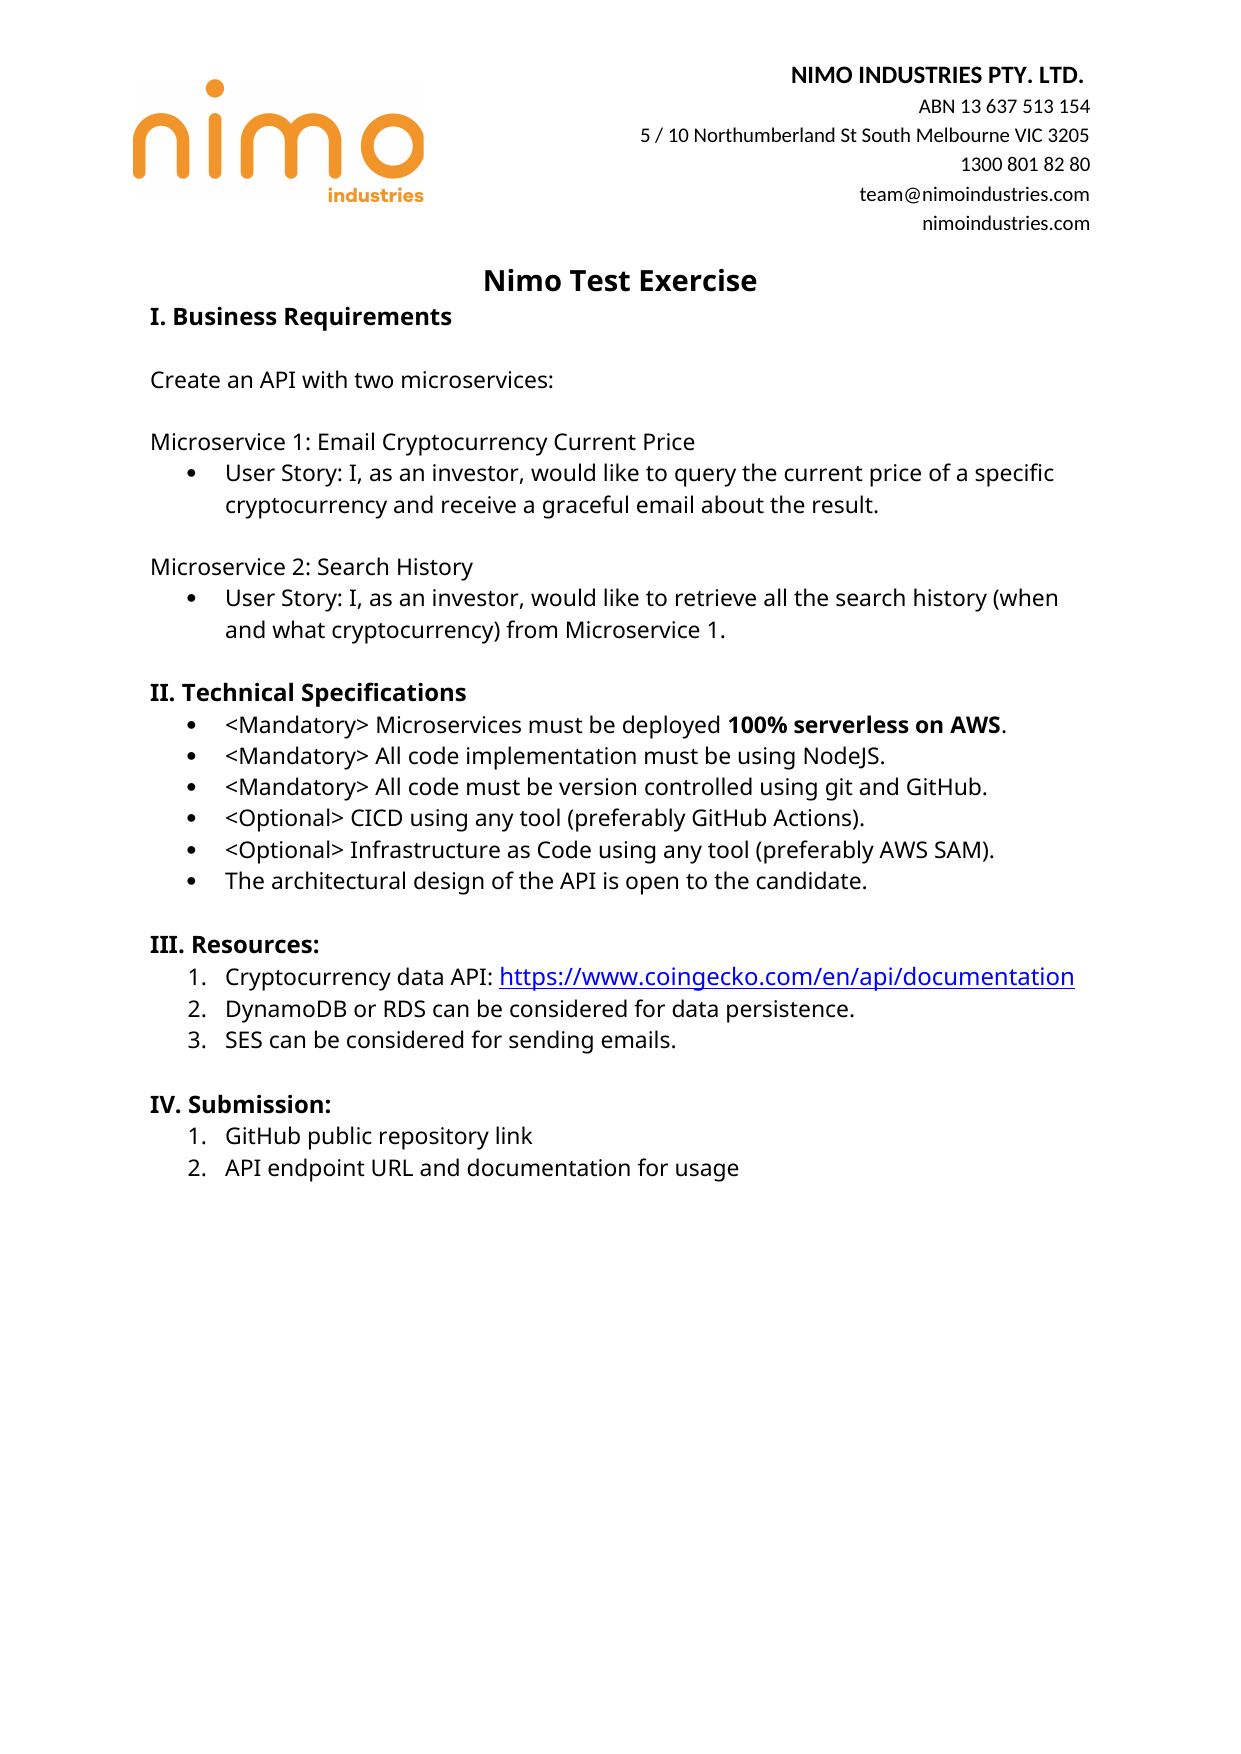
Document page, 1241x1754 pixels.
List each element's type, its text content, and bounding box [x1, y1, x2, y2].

list User Story: I, as an investor, would like to retrieve all the search history (when and what cryptocurrency) from Microservice 1. [187, 582, 1090, 645]
text Microservice 1: Email Cryptocurrency Current Price [150, 426, 1090, 457]
text Create an API with two microservices: [150, 363, 1090, 395]
text II. Technical Specifications [150, 676, 1090, 709]
list <Optional> Infrastructure as Code using any tool (preferably AWS SAM). [187, 834, 1090, 865]
list Cryptocurrency data API: https://www.coingecko.com/en/api/documentation [187, 960, 1090, 993]
list <Mandatory> Microservices must be deployed 100% serverless on AWS. [187, 709, 1090, 740]
list DynamoDB or RDS can be considered for data persistence. [187, 993, 1090, 1024]
picture [132, 79, 424, 202]
text Nimo Test Exercise [150, 260, 1090, 300]
text NIMO INDUSTRIES PTY. LTD. ABN 13 637 513 154 5 / 10 Northumberland St South Melbourne VIC 3205 1300 801 82 80 team@nimoindustries.com nimoindustries.com [150, 59, 1090, 235]
list <Mandatory> All code must be version controlled using git and GitHub. [187, 771, 1090, 802]
list The architectural design of the API is open to the candidate. [187, 865, 1090, 896]
list GitHub public repository link [187, 1120, 1090, 1152]
list <Mandatory> All code implementation must be using NodeJS. [187, 740, 1090, 771]
list SES can be considered for sending emails. [187, 1024, 1090, 1055]
text Microservice 2: Search History [150, 551, 1090, 582]
list <Optional> CICD using any tool (preferably GitHub Actions). [187, 802, 1090, 834]
list API endpoint URL and documentation for usage [187, 1152, 1090, 1183]
text III. Resources: [150, 927, 1090, 960]
list User Story: I, as an investor, would like to query the current price of a specific cryptocurrency and receive a graceful email about the result. [187, 457, 1090, 520]
text I. Business Requirements [150, 300, 1090, 332]
text IV. Submission: [150, 1088, 1090, 1120]
